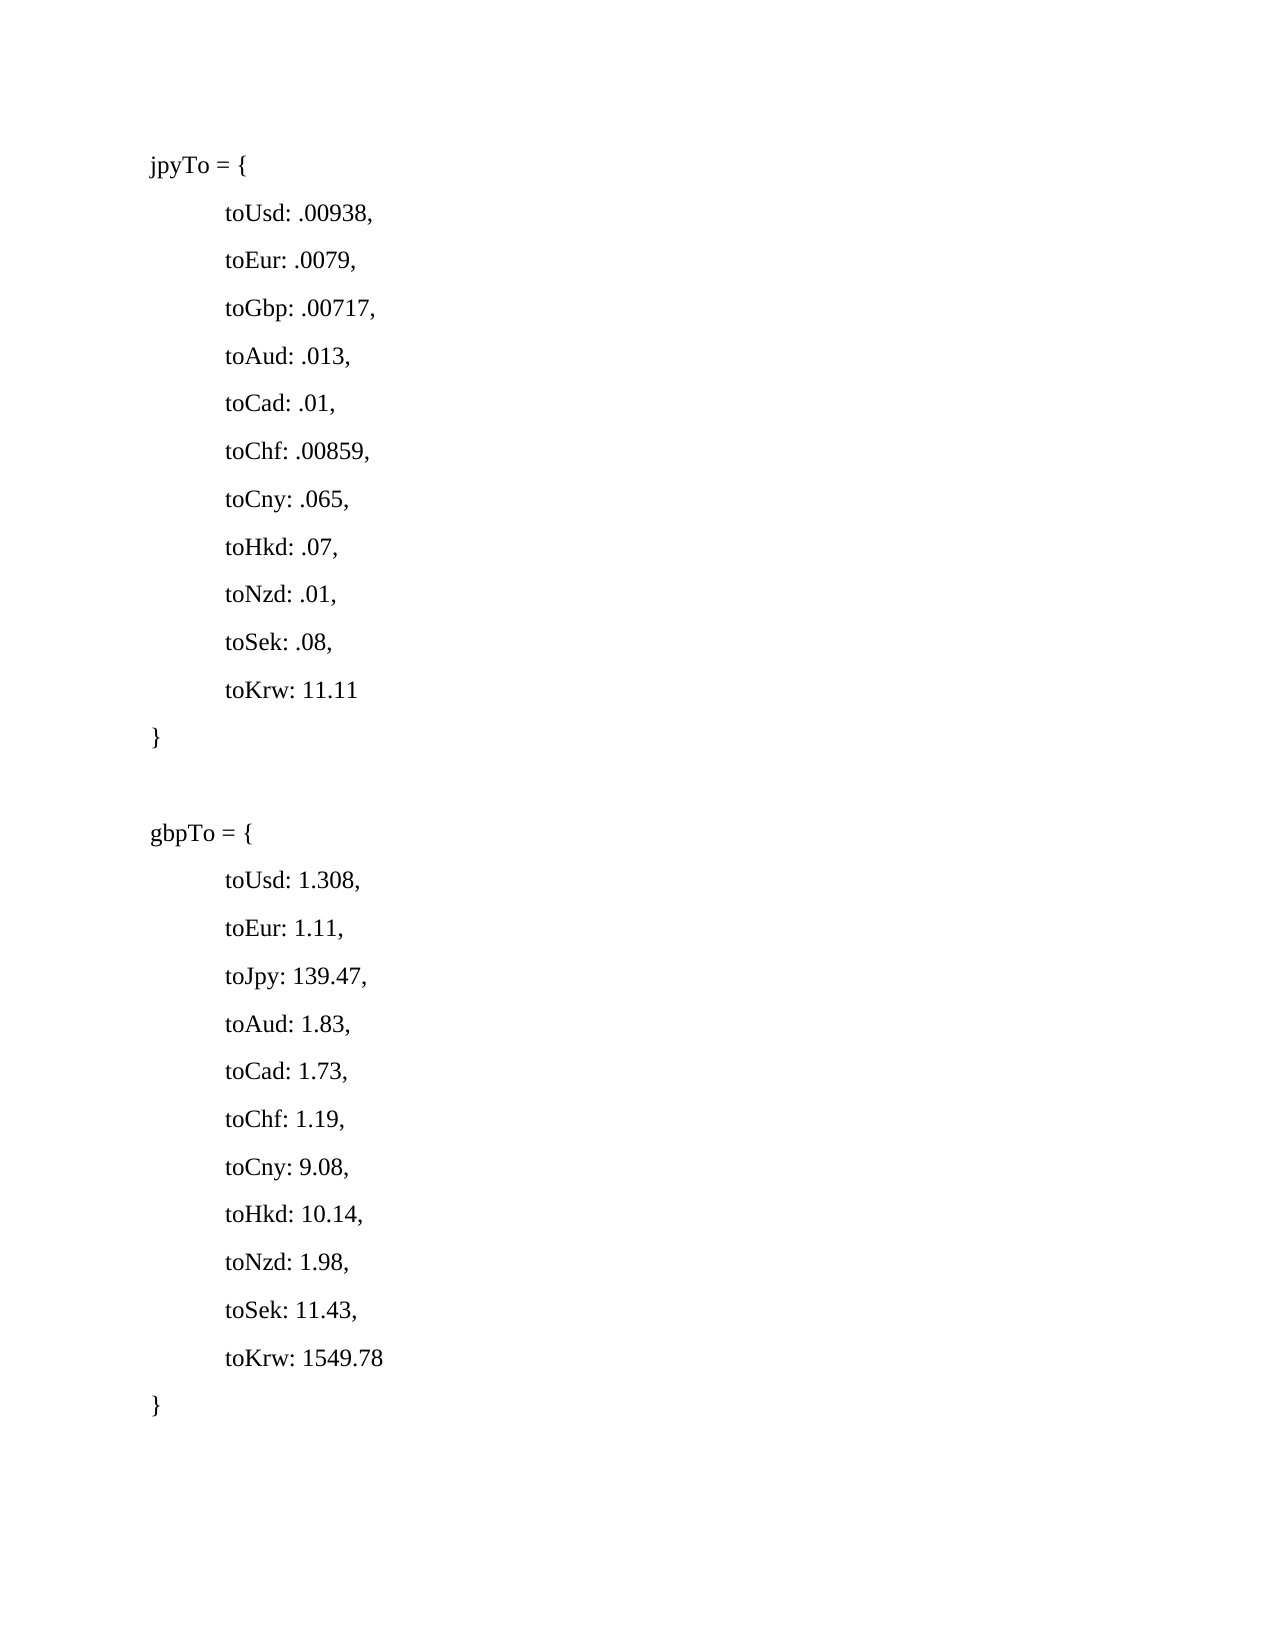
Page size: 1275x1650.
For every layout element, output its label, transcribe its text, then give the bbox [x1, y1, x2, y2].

text toNzd: .01, [150, 579, 1125, 608]
text toChf: 1.19, [150, 1104, 1125, 1133]
text toAud: .013, [150, 341, 1125, 369]
text toHkd: .07, [150, 532, 1125, 560]
text } [150, 722, 1125, 751]
text } [150, 1390, 1125, 1419]
text toEur: .0079, [150, 245, 1125, 274]
text toCad: .01, [150, 388, 1125, 417]
text toChf: .00859, [150, 436, 1125, 465]
text toGbp: .00717, [150, 293, 1125, 322]
text toCad: 1.73, [150, 1056, 1125, 1085]
text toSek: .08, [150, 627, 1125, 656]
text toCny: 9.08, [150, 1152, 1125, 1181]
text toCny: .065, [150, 484, 1125, 513]
text toAud: 1.83, [150, 1009, 1125, 1037]
text gbpTo = { [150, 818, 1125, 847]
text jpyTo = { [150, 150, 1125, 179]
text toHkd: 10.14, [150, 1199, 1125, 1228]
text toNzd: 1.98, [150, 1247, 1125, 1276]
text toUsd: 1.308, [150, 866, 1125, 894]
text toKrw: 1549.78 [150, 1343, 1125, 1371]
text toKrw: 11.11 [150, 675, 1125, 703]
text toJpy: 139.47, [150, 961, 1125, 990]
text toSek: 11.43, [150, 1295, 1125, 1324]
text toUsd: .00938, [150, 198, 1125, 226]
text toEur: 1.11, [150, 913, 1125, 942]
